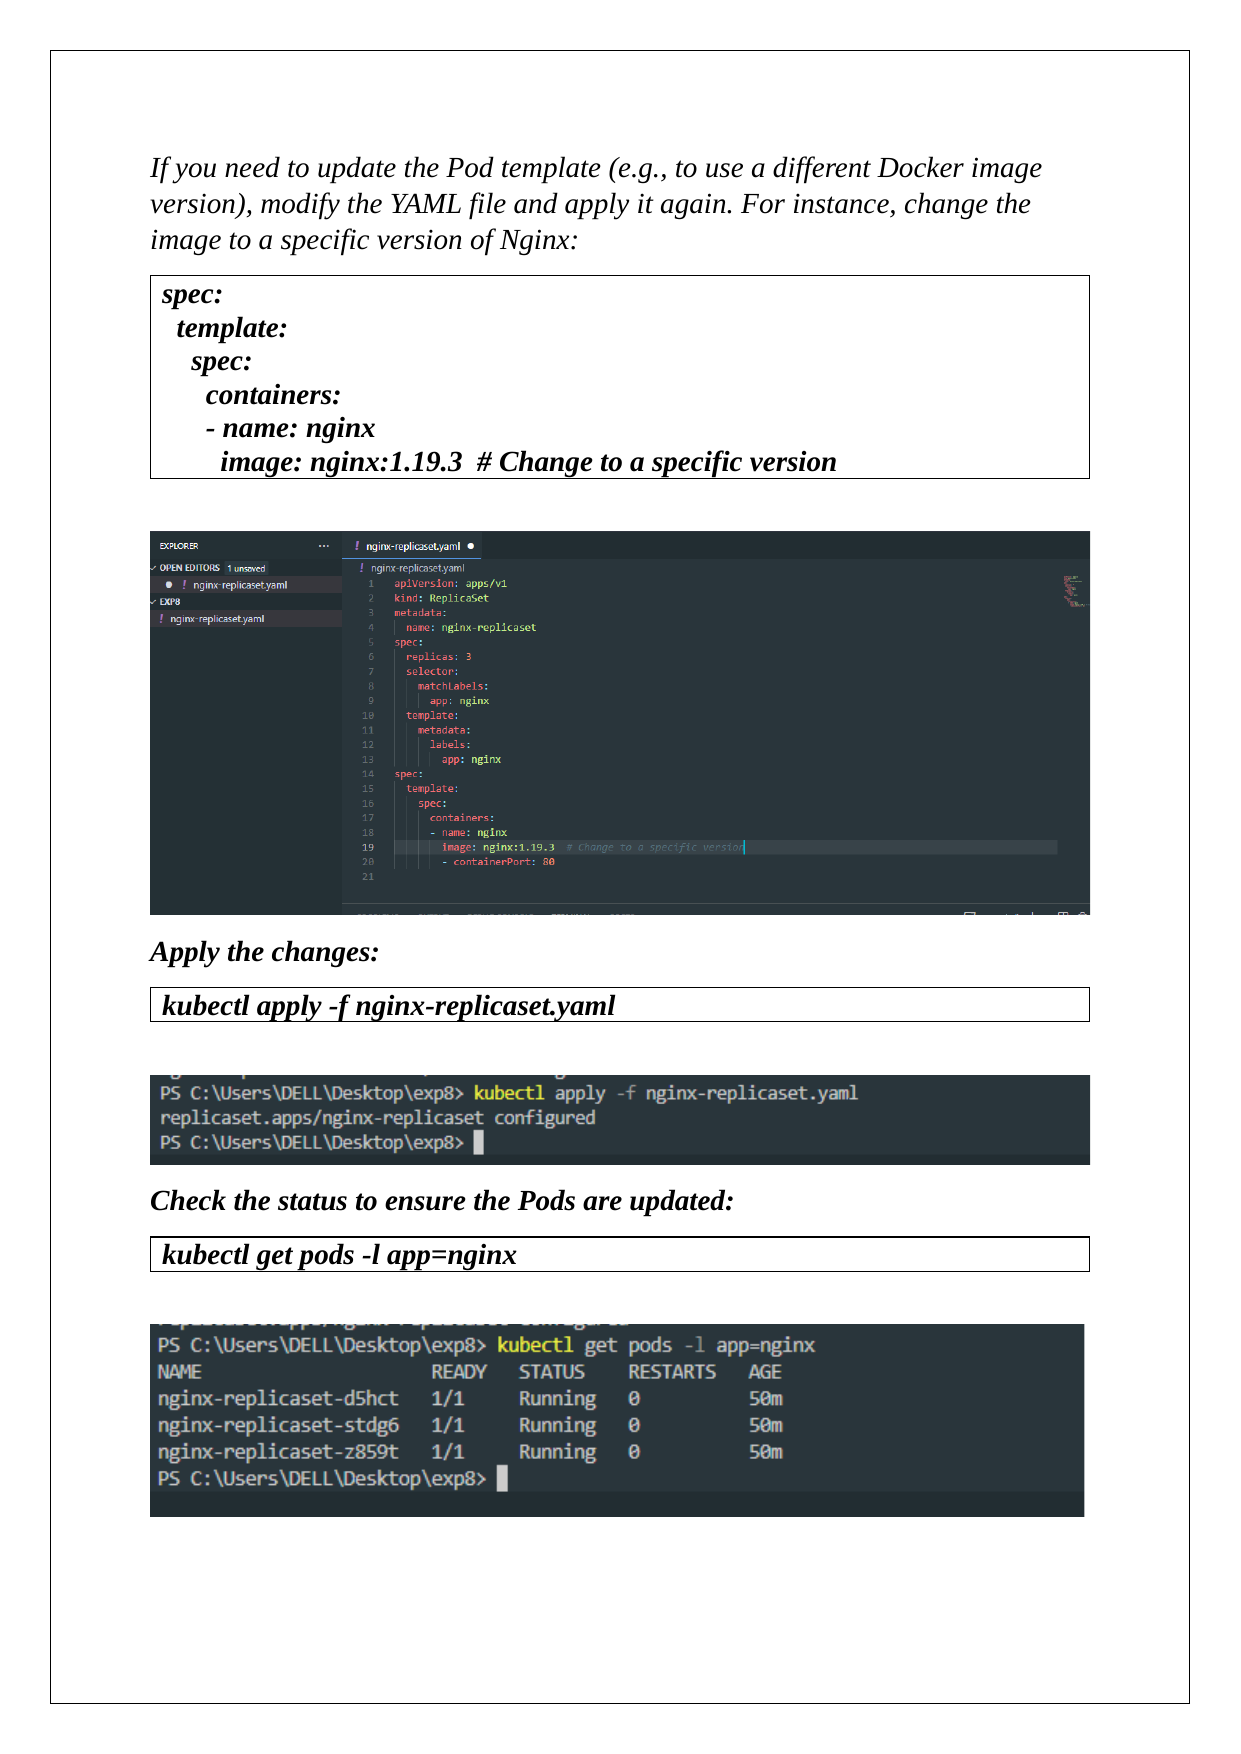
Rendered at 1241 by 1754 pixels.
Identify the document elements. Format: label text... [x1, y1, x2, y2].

picture [150, 531, 1091, 915]
text Check the status to ensure the Pods are updated: [150, 1183, 1090, 1217]
picture [150, 1324, 1085, 1517]
text If you need to update the Pod template (e.g., to use a different Docker image version), modify the YAML file and apply it again. For instance, change the image to a specific version of Nginx: [150, 150, 1090, 256]
table_header kubectl get pods -l app=nginx [151, 1238, 1089, 1271]
picture [150, 1075, 1091, 1165]
table_header spec: template: spec: containers: - name: nginx image: nginx:1.19.3 # Change to a specific version [151, 276, 1089, 477]
text Apply the changes: [150, 934, 1090, 967]
table_header kubectl apply -f nginx-replicaset.yaml [151, 988, 1089, 1021]
